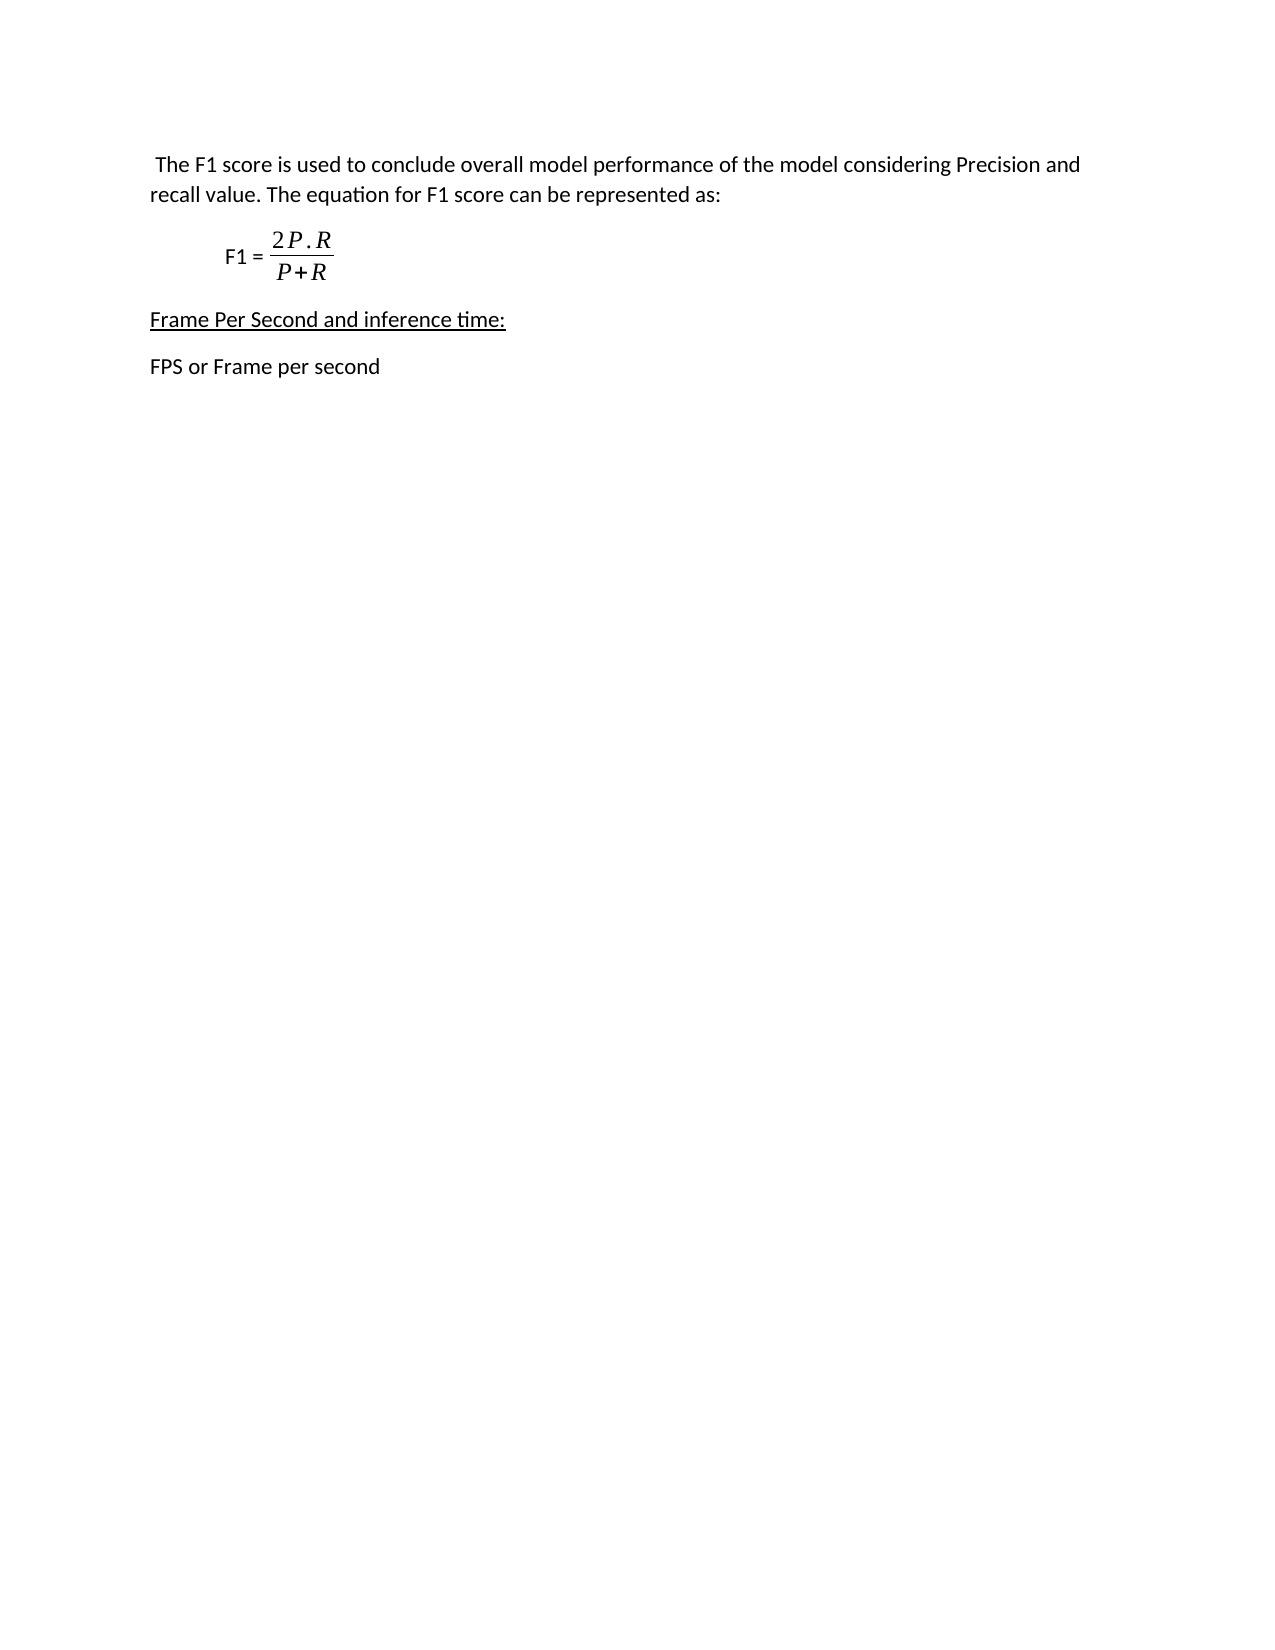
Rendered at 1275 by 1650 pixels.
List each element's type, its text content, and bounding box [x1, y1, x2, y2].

text The F1 score is used to conclude overall model performance of the model considering Precision and recall value. The equation for F1 score can be represented as: [150, 150, 1125, 208]
text Frame Per Second and inference time: [150, 305, 1125, 333]
text F1 = [150, 227, 1125, 286]
text FPS or Frame per second [150, 352, 1125, 380]
